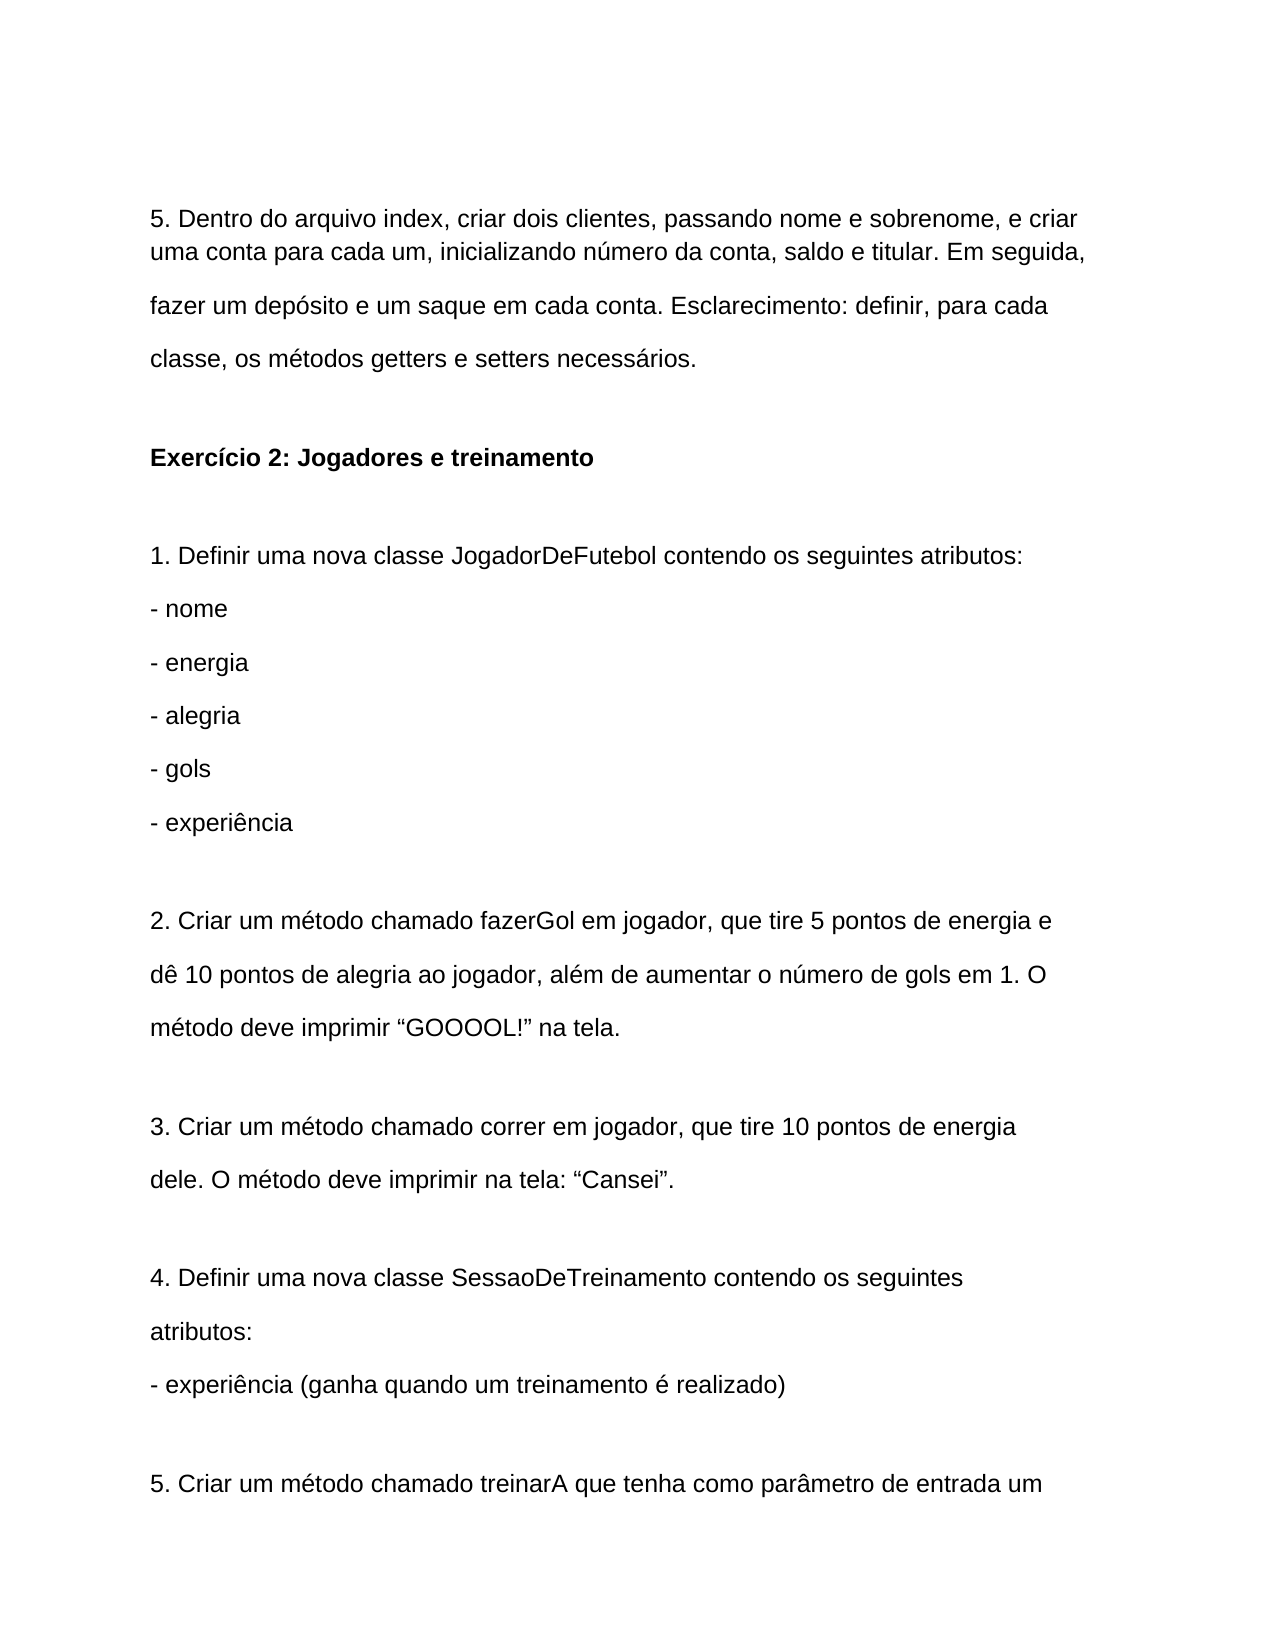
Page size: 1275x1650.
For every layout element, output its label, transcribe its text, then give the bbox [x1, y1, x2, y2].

text Exercício 2: Jogadores e treinamento [150, 443, 627, 471]
text 3. Criar um método chamado correr em jogador, que tire 10 pontos de energia [150, 1112, 1124, 1140]
text 1. Definir uma nova classe JogadorDeFutebol contendo os seguintes atributos: [150, 541, 1088, 570]
text 5. Dentro do arquivo index, criar dois clientes, passando nome e sobrenome, e criar uma conta para cada um, inicializando número da conta, saldo e titular. Em seguida, [150, 204, 1124, 266]
text - gols [150, 754, 249, 783]
text - nome [150, 594, 267, 623]
text - energia [150, 648, 288, 677]
text - experiência [150, 808, 334, 837]
text dê 10 pontos de alegria ao jogador, além de aumentar o número de gols em 1. O [150, 960, 1124, 988]
text fazer um depósito e um saque em cada conta. Esclarecimento: definir, para cada [150, 291, 1123, 319]
text - experiência (ganha quando um treinamento é realizado) [150, 1370, 846, 1399]
text 5. Criar um método chamado treinarA que tenha como parâmetro de entrada um [150, 1469, 1124, 1498]
text dele. O método deve imprimir na tela: “Cansei”. [150, 1165, 723, 1194]
text - alegria [150, 701, 279, 730]
text método deve imprimir “GOOOOL!” na tela. [150, 1013, 667, 1042]
text 4. Definir uma nova classe SessaoDeTreinamento contendo os seguintes [150, 1263, 1123, 1292]
text 2. Criar um método chamado fazerGol em jogador, que tire 5 pontos de energia e [150, 906, 1123, 935]
text classe, os métodos getters e setters necessários. [150, 344, 749, 372]
text atributos: [150, 1317, 290, 1346]
